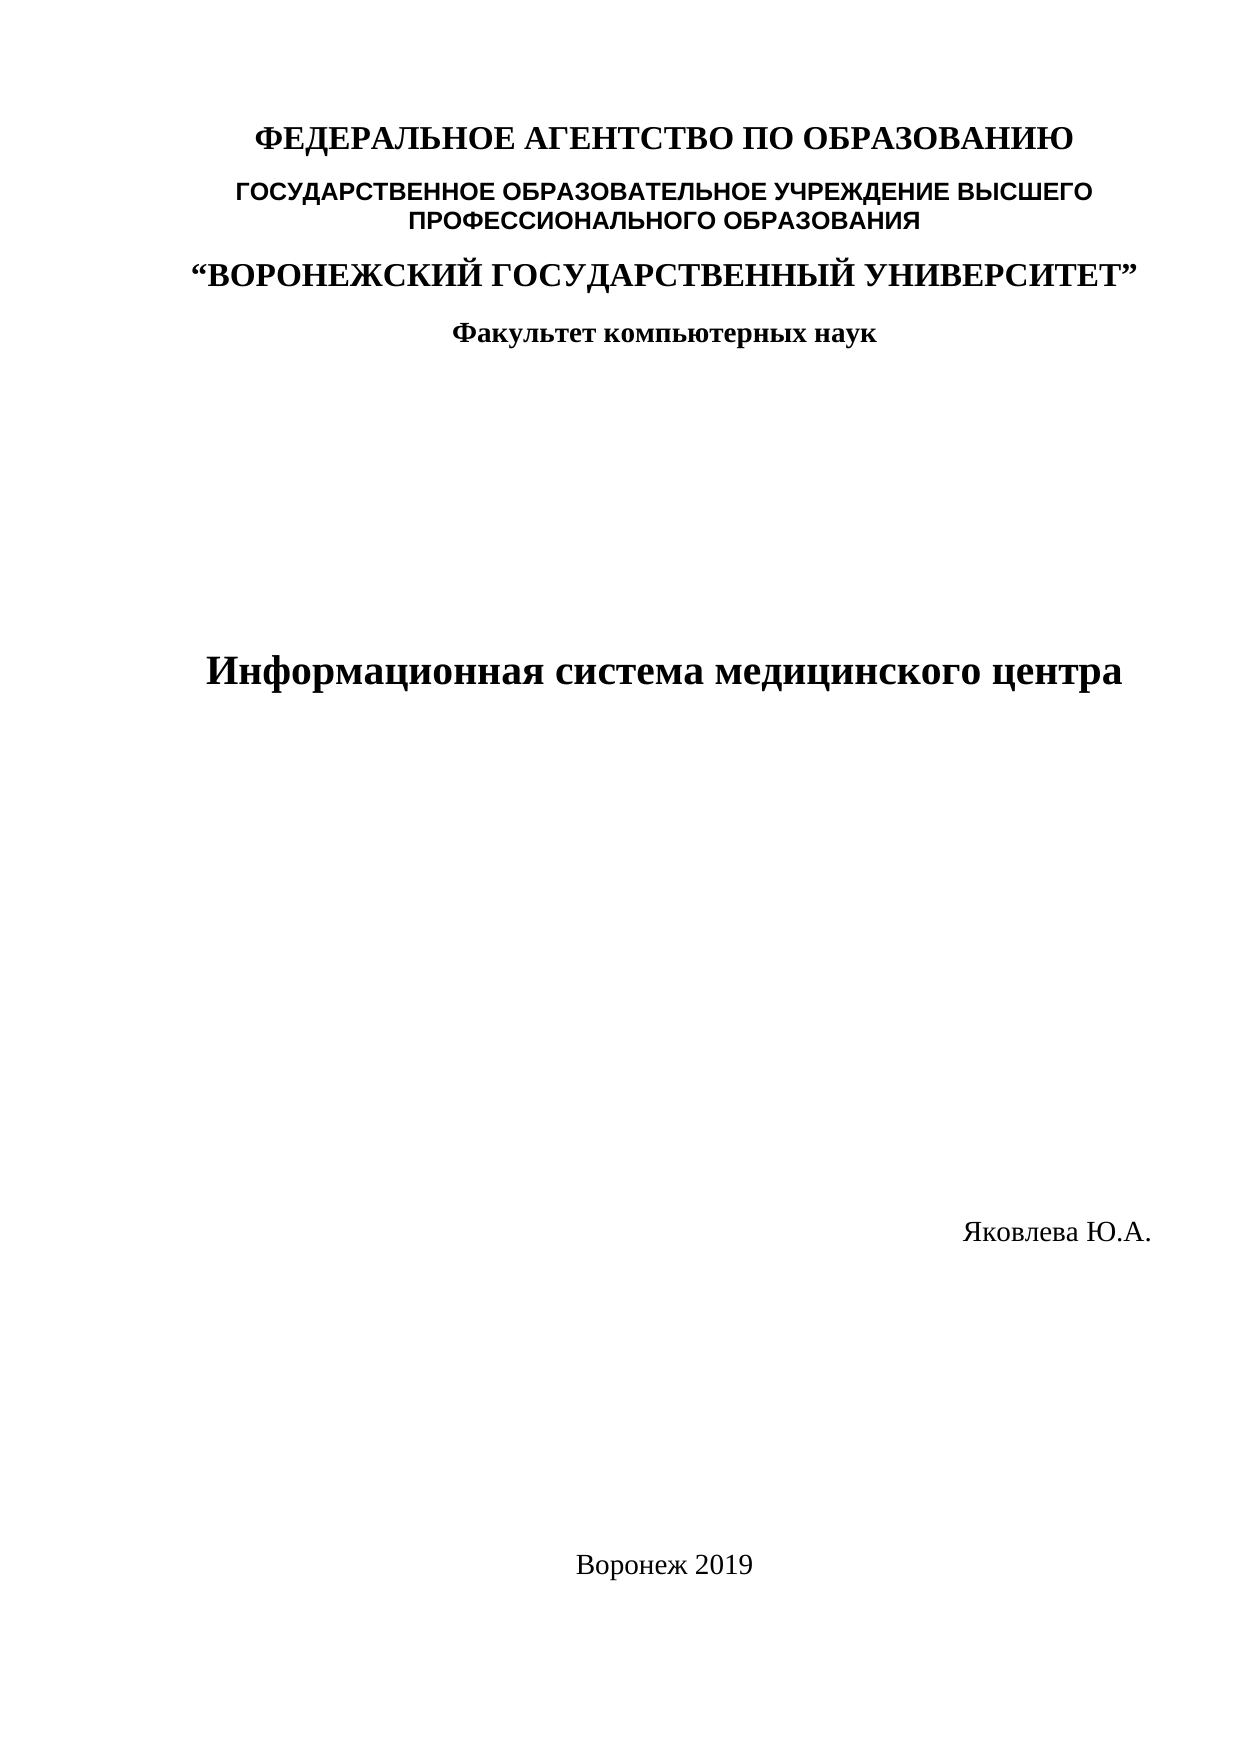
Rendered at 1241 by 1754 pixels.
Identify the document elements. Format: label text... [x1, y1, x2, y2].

text ГОСУДАРСТВЕННОЕ ОБРАЗОВАТЕЛЬНОЕ УЧРЕЖДЕНИЕ ВЫСШЕГО ПРОФЕССИОНАЛЬНОГО ОБРАЗОВАНИЯ [177, 177, 1152, 235]
text ФЕДЕРАЛЬНОЕ АГЕНТСТВО ПО ОБРАЗОВАНИЮ [177, 118, 1152, 156]
text Яковлева Ю.А. [177, 1214, 1152, 1248]
text Информационная система медицинского центра [177, 646, 1152, 693]
text Факультет компьютерных наук [177, 315, 1152, 348]
subtitle Воронеж 2019 [177, 1547, 1152, 1581]
text “ВОРОНЕЖСКИЙ ГОСУДАРСТВЕННЫЙ УНИВЕРСИТЕТ” [177, 256, 1152, 294]
